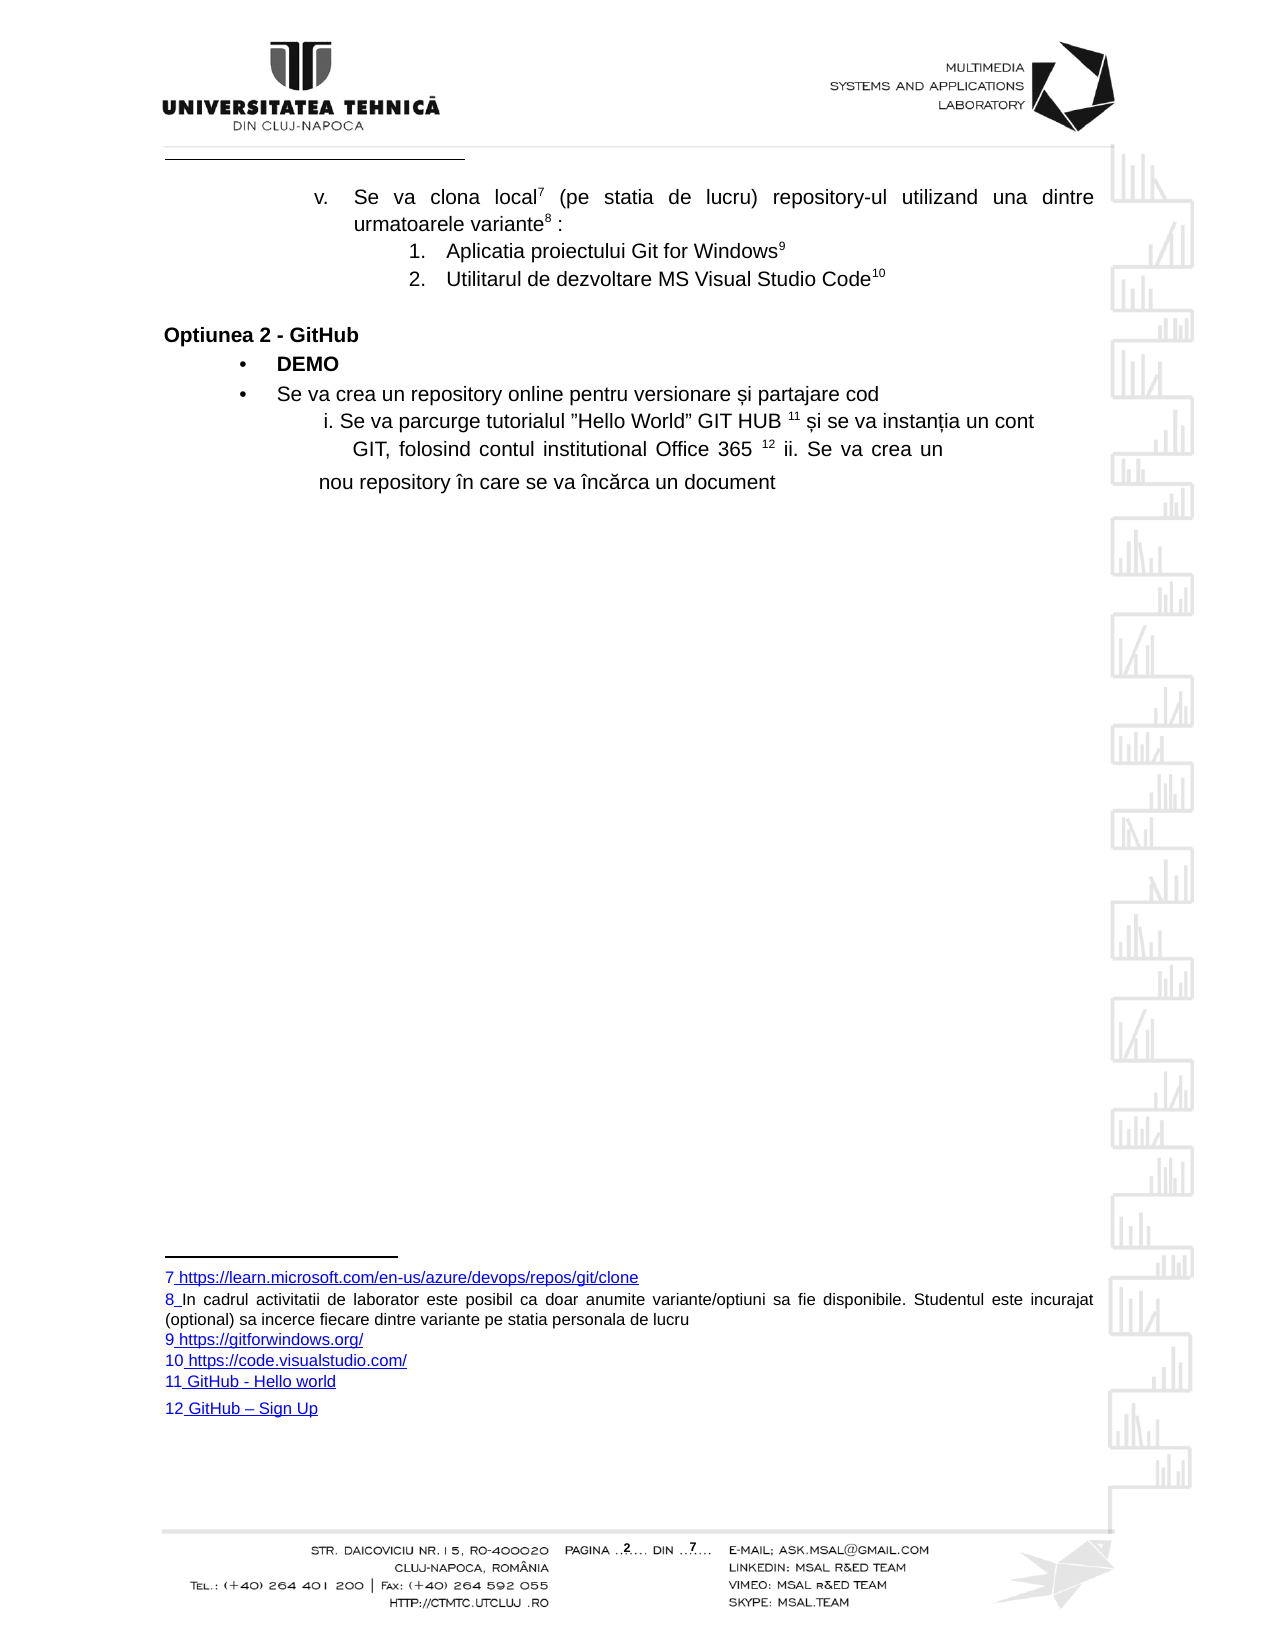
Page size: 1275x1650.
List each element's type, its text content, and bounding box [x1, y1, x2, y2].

list Utilitarul de dezvoltare MS Visual Studio Code [409, 267, 1089, 291]
text Optiunea 2 - GitHub [163, 322, 793, 346]
list DEMO [239, 352, 944, 376]
list Se va clona local (pe statia de lucru) repository-ul utilizand una dintre urmatoarele variante : [314, 184, 1095, 236]
text i. Se va parcurge tutorialul ”Hello World” GIT HUB și se va instanția un cont [323, 409, 1095, 433]
text GIT, folosind contul institutional Office 365 ii. Se va crea un nou repository în care se va încărca un document [319, 437, 944, 494]
list Se va crea un repository online pentru versionare și partajare cod [239, 382, 944, 406]
list Aplicatia proiectului Git for Windows [409, 239, 1089, 263]
picture [150, 30, 1194, 1620]
